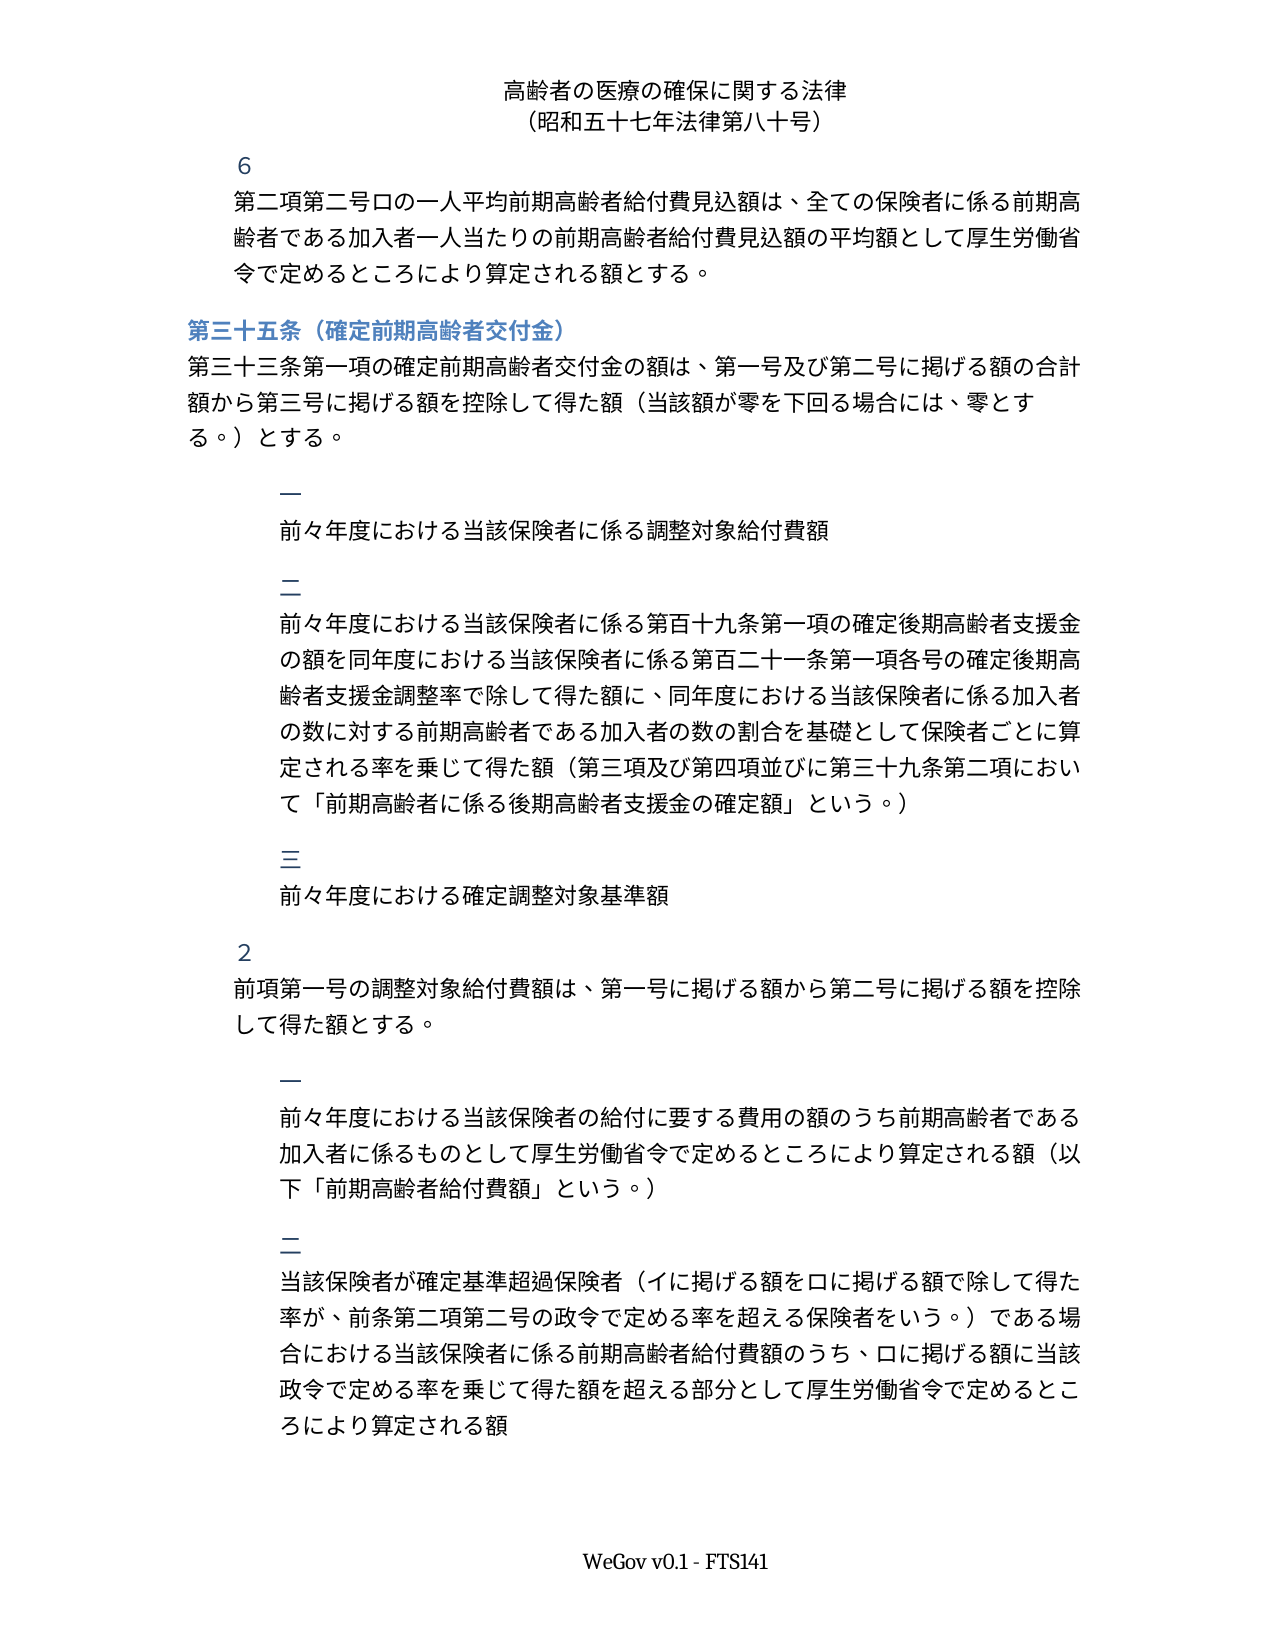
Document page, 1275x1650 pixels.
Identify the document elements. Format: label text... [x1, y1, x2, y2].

text 前項第一号の調整対象給付費額は、第一号に掲げる額から第二号に掲げる額を控除して得た額とする。 [233, 973, 1087, 1040]
subtitle 二 [279, 572, 1087, 603]
text 前々年度における確定調整対象基準額 [279, 880, 1087, 911]
subtitle 第三十五条（確定前期高齢者交付金） [187, 314, 1087, 346]
text 第二項第二号ロの一人平均前期高齢者給付費見込額は、全ての保険者に係る前期高齢者である加入者一人当たりの前期高齢者給付費見込額の平均額として厚生労働省令で定めるところにより算定される額とする。 [233, 186, 1087, 289]
text 第三十三条第一項の確定前期高齢者交付金の額は、第一号及び第二号に掲げる額の合計額から第三号に掲げる額を控除して得た額（当該額が零を下回る場合には、零とする。）とする。 [187, 351, 1087, 454]
subtitle ２ [233, 937, 1087, 968]
text 前々年度における当該保険者の給付に要する費用の額のうち前期高齢者である加入者に係るものとして厚生労働省令で定めるところにより算定される額（以下「前期高齢者給付費額」という。） [279, 1102, 1087, 1205]
subtitle 一 [279, 479, 1087, 510]
subtitle 二 [279, 1230, 1087, 1261]
subtitle 三 [279, 844, 1087, 876]
subtitle 一 [279, 1066, 1087, 1097]
text 当該保険者が確定基準超過保険者（イに掲げる額をロに掲げる額で除して得た率が、前条第二項第二号の政令で定める率を超える保険者をいう。）である場合における当該保険者に係る前期高齢者給付費額のうち、ロに掲げる額に当該政令で定める率を乗じて得た額を超える部分として厚生労働省令で定めるところにより算定される額 [279, 1266, 1087, 1441]
text 前々年度における当該保険者に係る調整対象給付費額 [279, 515, 1087, 546]
subtitle ６ [233, 150, 1087, 181]
text 前々年度における当該保険者に係る第百十九条第一項の確定後期高齢者支援金の額を同年度における当該保険者に係る第百二十一条第一項各号の確定後期高齢者支援金調整率で除して得た額に、同年度における当該保険者に係る加入者の数に対する前期高齢者である加入者の数の割合を基礎として保険者ごとに算定される率を乗じて得た額（第三項及び第四項並びに第三十九条第二項において「前期高齢者に係る後期高齢者支援金の確定額」という。） [279, 608, 1087, 819]
